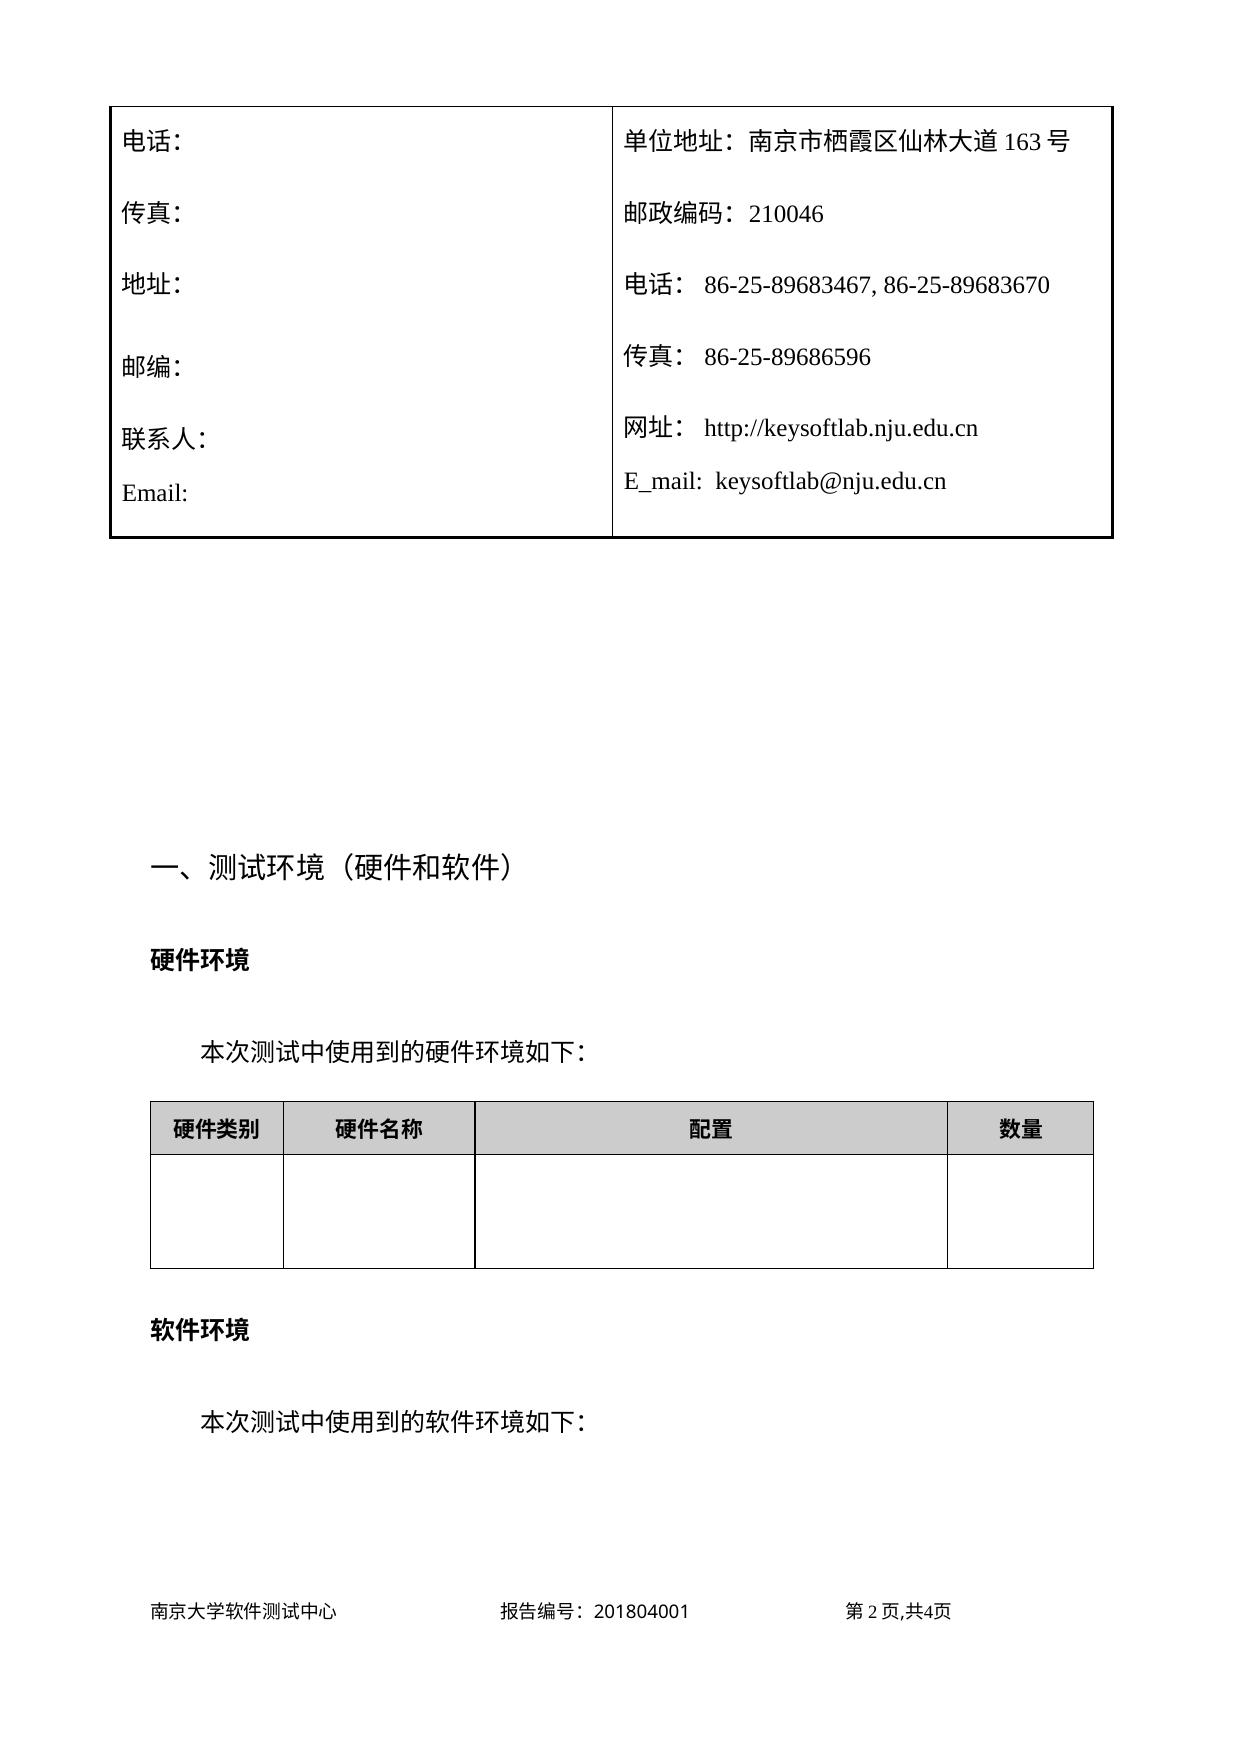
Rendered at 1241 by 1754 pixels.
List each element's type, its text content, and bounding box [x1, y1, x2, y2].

table_cell [284, 1155, 474, 1268]
subtitle 软件环境 [150, 1296, 1125, 1361]
text 一、测试环境（硬件和软件） [150, 834, 1125, 899]
table_cell [151, 1155, 283, 1268]
table_header 硬件类别 [151, 1102, 283, 1154]
table_cell 电话： 传真： 地址： 邮编： 联系人： Email: [112, 107, 612, 536]
subtitle 硬件环境 [150, 926, 1125, 991]
table_header 数量 [948, 1102, 1093, 1154]
table_cell 单位地址：南京市栖霞区仙林大道163号 邮政编码：210046 电话： 86-25-89683467, 86-25-89683670 传真： 86-25-89686596 网址： http://keysoftlab.nju.edu.cn E_mail: keysoftlab@nju.edu.cn [613, 107, 1111, 536]
table_cell [476, 1155, 947, 1268]
text 本次测试中使用到的硬件环境如下： [150, 1018, 1125, 1083]
table_header 配置 [476, 1102, 947, 1154]
table_header 硬件名称 [284, 1102, 474, 1154]
table_cell [948, 1155, 1093, 1268]
text 本次测试中使用到的软件环境如下： [150, 1388, 1125, 1453]
